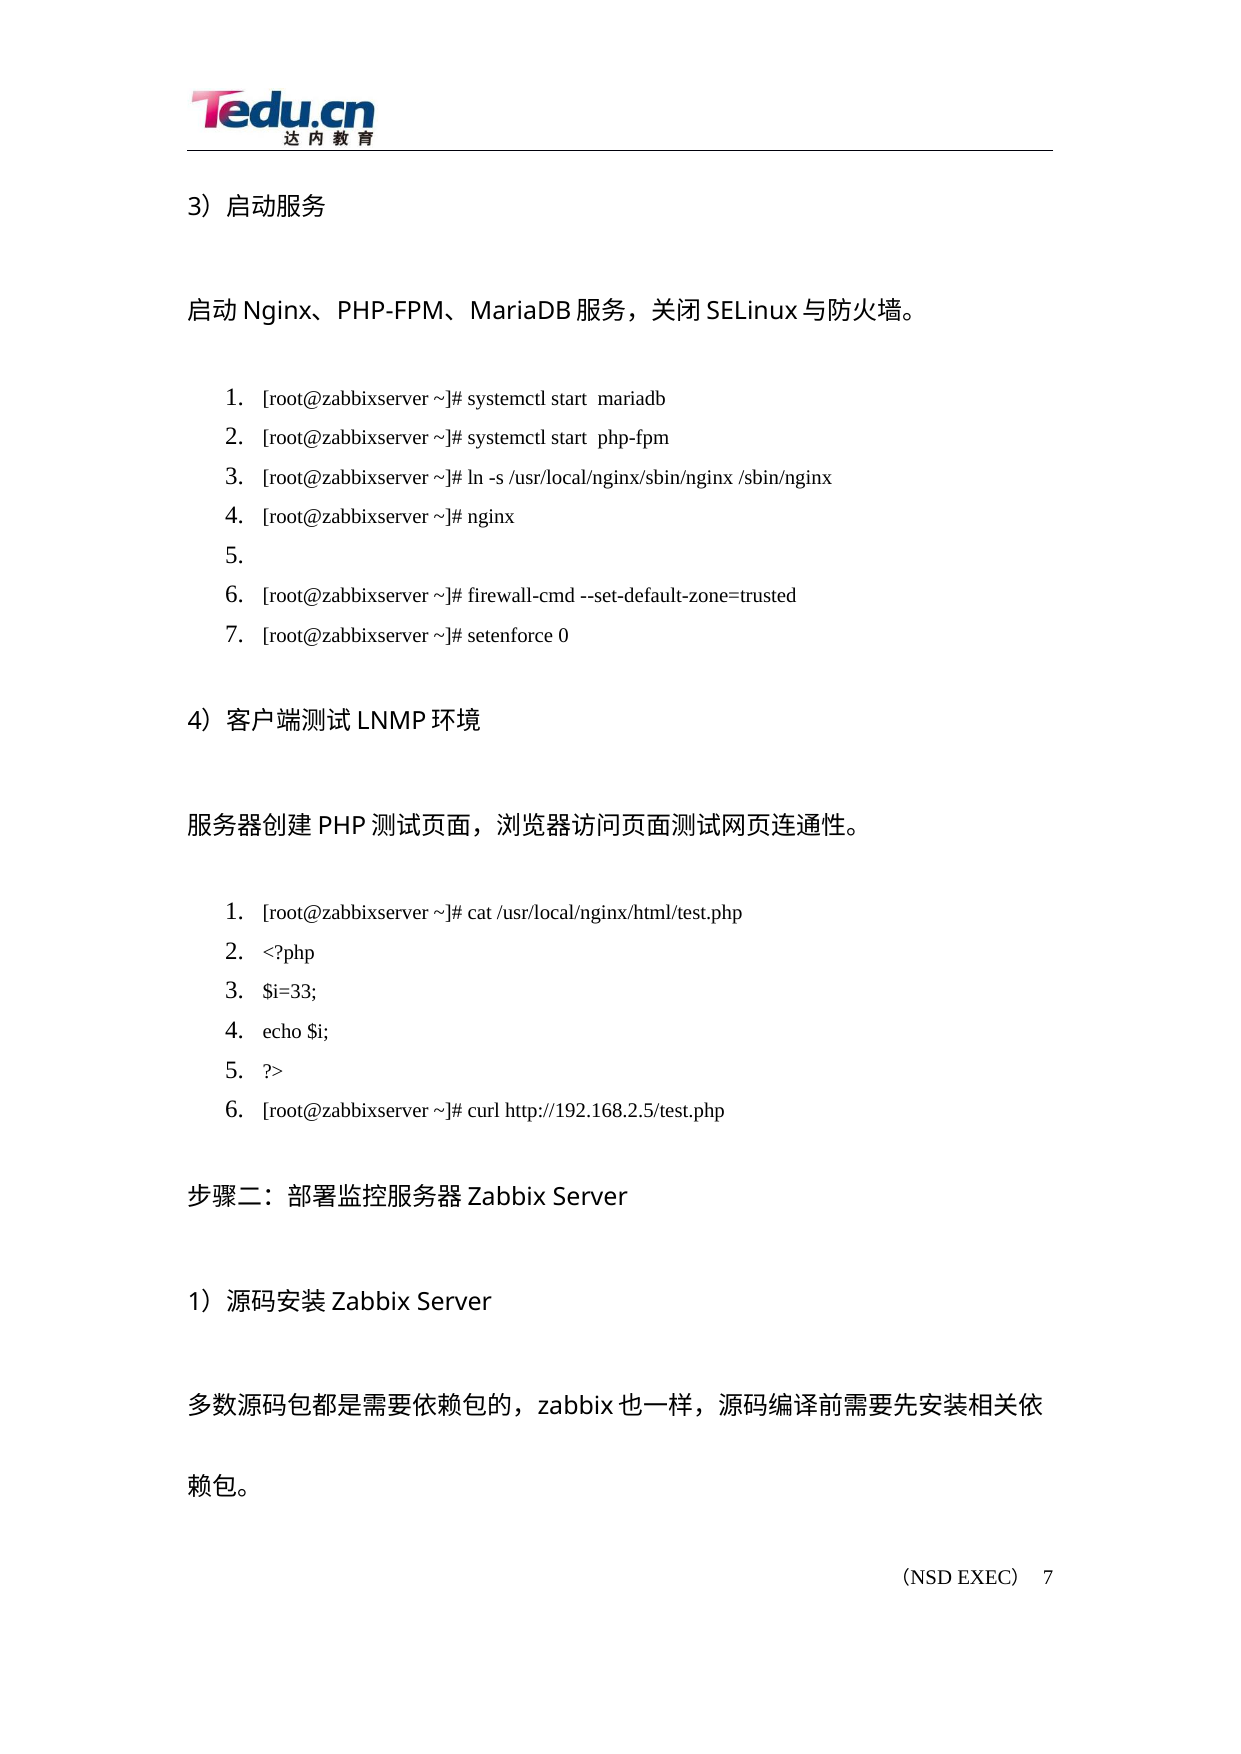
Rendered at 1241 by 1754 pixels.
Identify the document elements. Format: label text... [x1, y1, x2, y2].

text 1）源码安装Zabbix Server [187, 1265, 1053, 1333]
list [root@zabbixserver ~]# systemctl start mariadb [225, 379, 1053, 413]
list ?> [225, 1052, 1053, 1086]
text 启动Nginx、PHP-FPM、MariaDB服务，关闭SELinux与防火墙。 [187, 275, 1053, 343]
text 多数源码包都是需要依赖包的，zabbix也一样，源码编译前需要先安装相关依赖包。 [187, 1369, 1053, 1519]
text 3）启动服务 [187, 170, 1053, 238]
picture [187, 88, 379, 148]
list [root@zabbixserver ~]# cat /usr/local/nginx/html/test.php [225, 893, 1053, 927]
list [root@zabbixserver ~]# ln -s /usr/local/nginx/sbin/nginx /sbin/nginx [225, 458, 1053, 492]
list $i=33; [225, 973, 1053, 1007]
text 步骤二：部署监控服务器Zabbix Server [187, 1161, 1053, 1229]
list [root@zabbixserver ~]# firewall-cmd --set-default-zone=trusted [225, 576, 1053, 610]
list echo $i; [225, 1013, 1053, 1047]
text 4）客户端测试LNMP环境 [187, 685, 1053, 753]
text 服务器创建PHP测试页面，浏览器访问页面测试网页连通性。 [187, 789, 1053, 857]
list [root@zabbixserver ~]# systemctl start php-fpm [225, 419, 1053, 453]
list <?php [225, 933, 1053, 967]
list [root@zabbixserver ~]# setenforce 0 [225, 616, 1053, 650]
list [root@zabbixserver ~]# nginx [225, 498, 1053, 532]
list [root@zabbixserver ~]# curl http://192.168.2.5/test.php [225, 1092, 1053, 1126]
